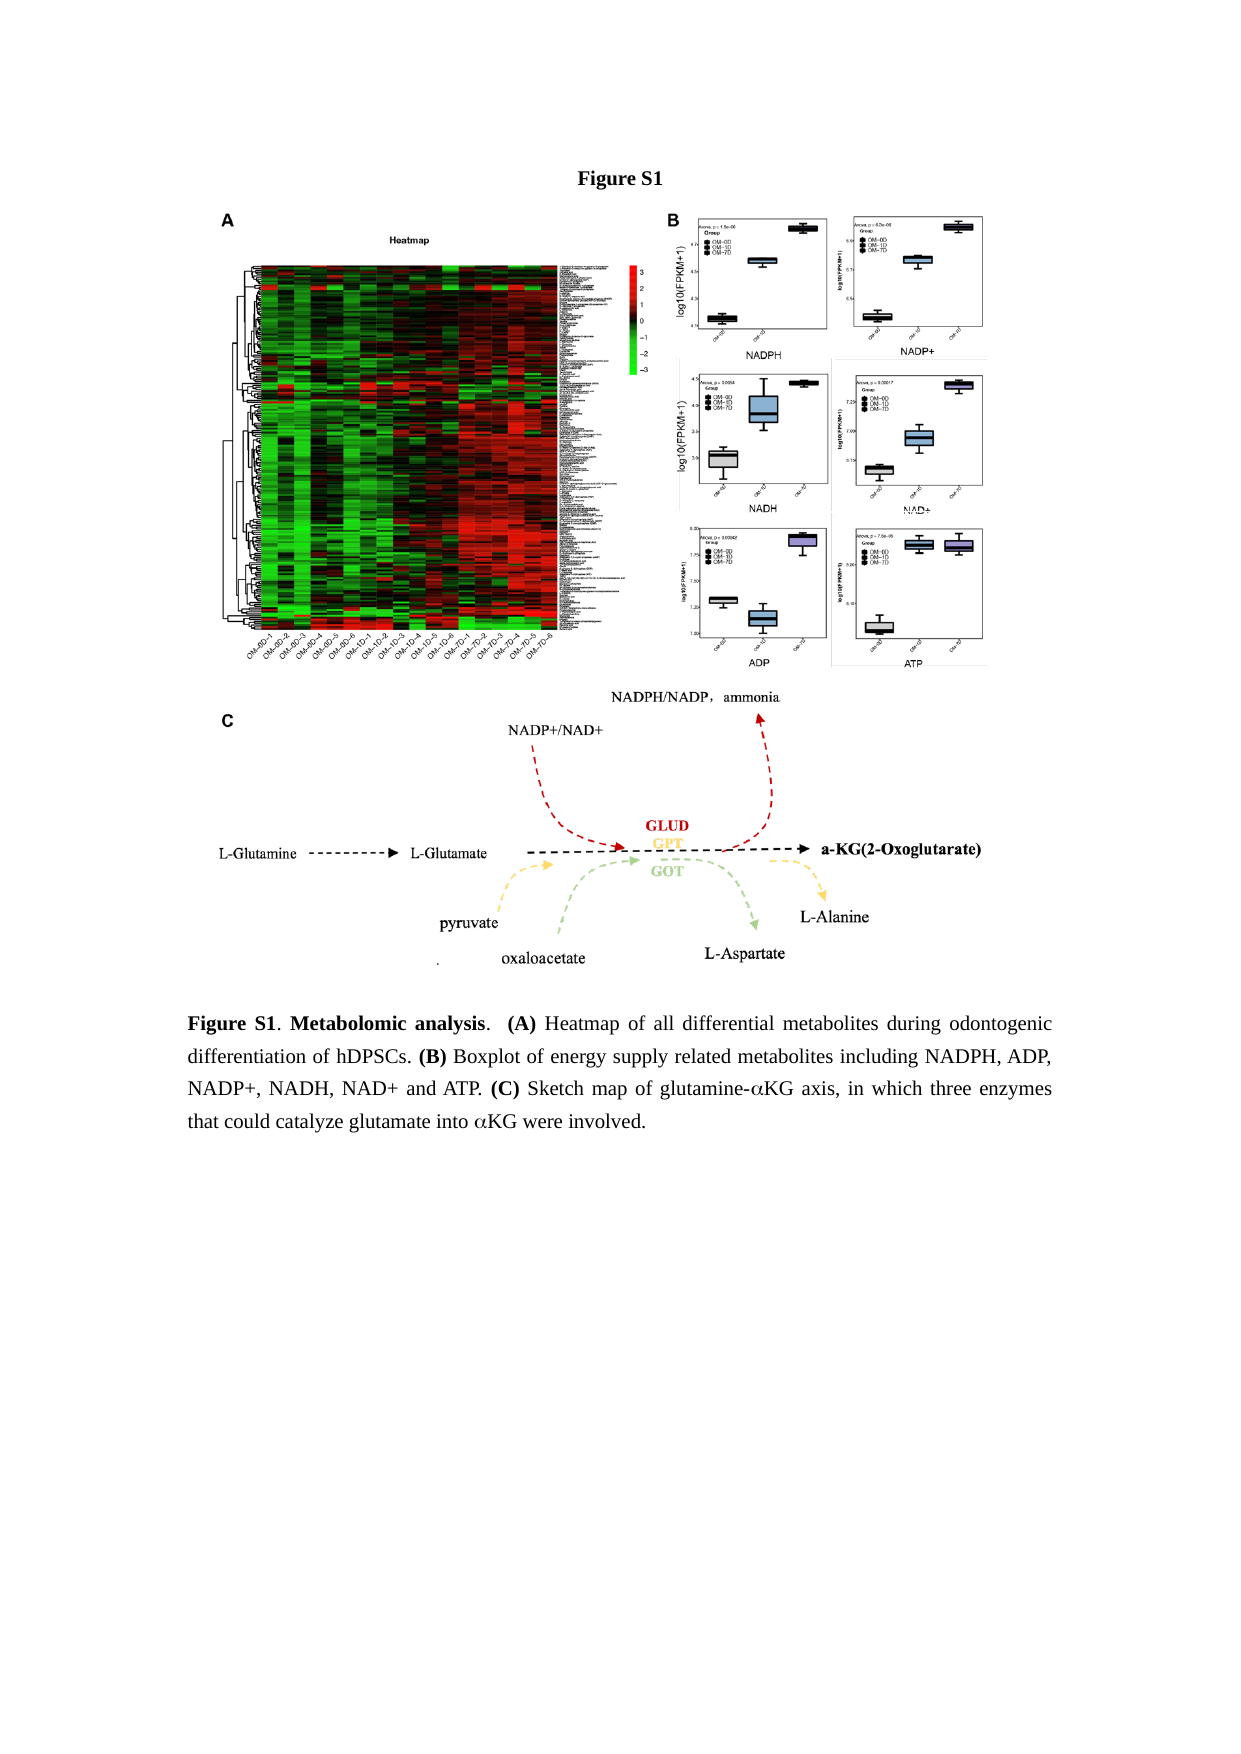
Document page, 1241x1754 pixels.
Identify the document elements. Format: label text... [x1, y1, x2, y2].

text Figure S1 [187, 162, 1053, 194]
picture [187, 194, 1053, 1002]
text Figure S1. Metabolomic analysis. (A) Heatmap of all differential metabolites during odontogenic differentiation of hDPSCs. (B) Boxplot of energy supply related metabolites including NADPH, ADP, NADP+, NADH, NAD+ and ATP. (C) Sketch map of glutamine-KG axis, in which three enzymes that could catalyze glutamate into KG were involved. [187, 1002, 1053, 1137]
